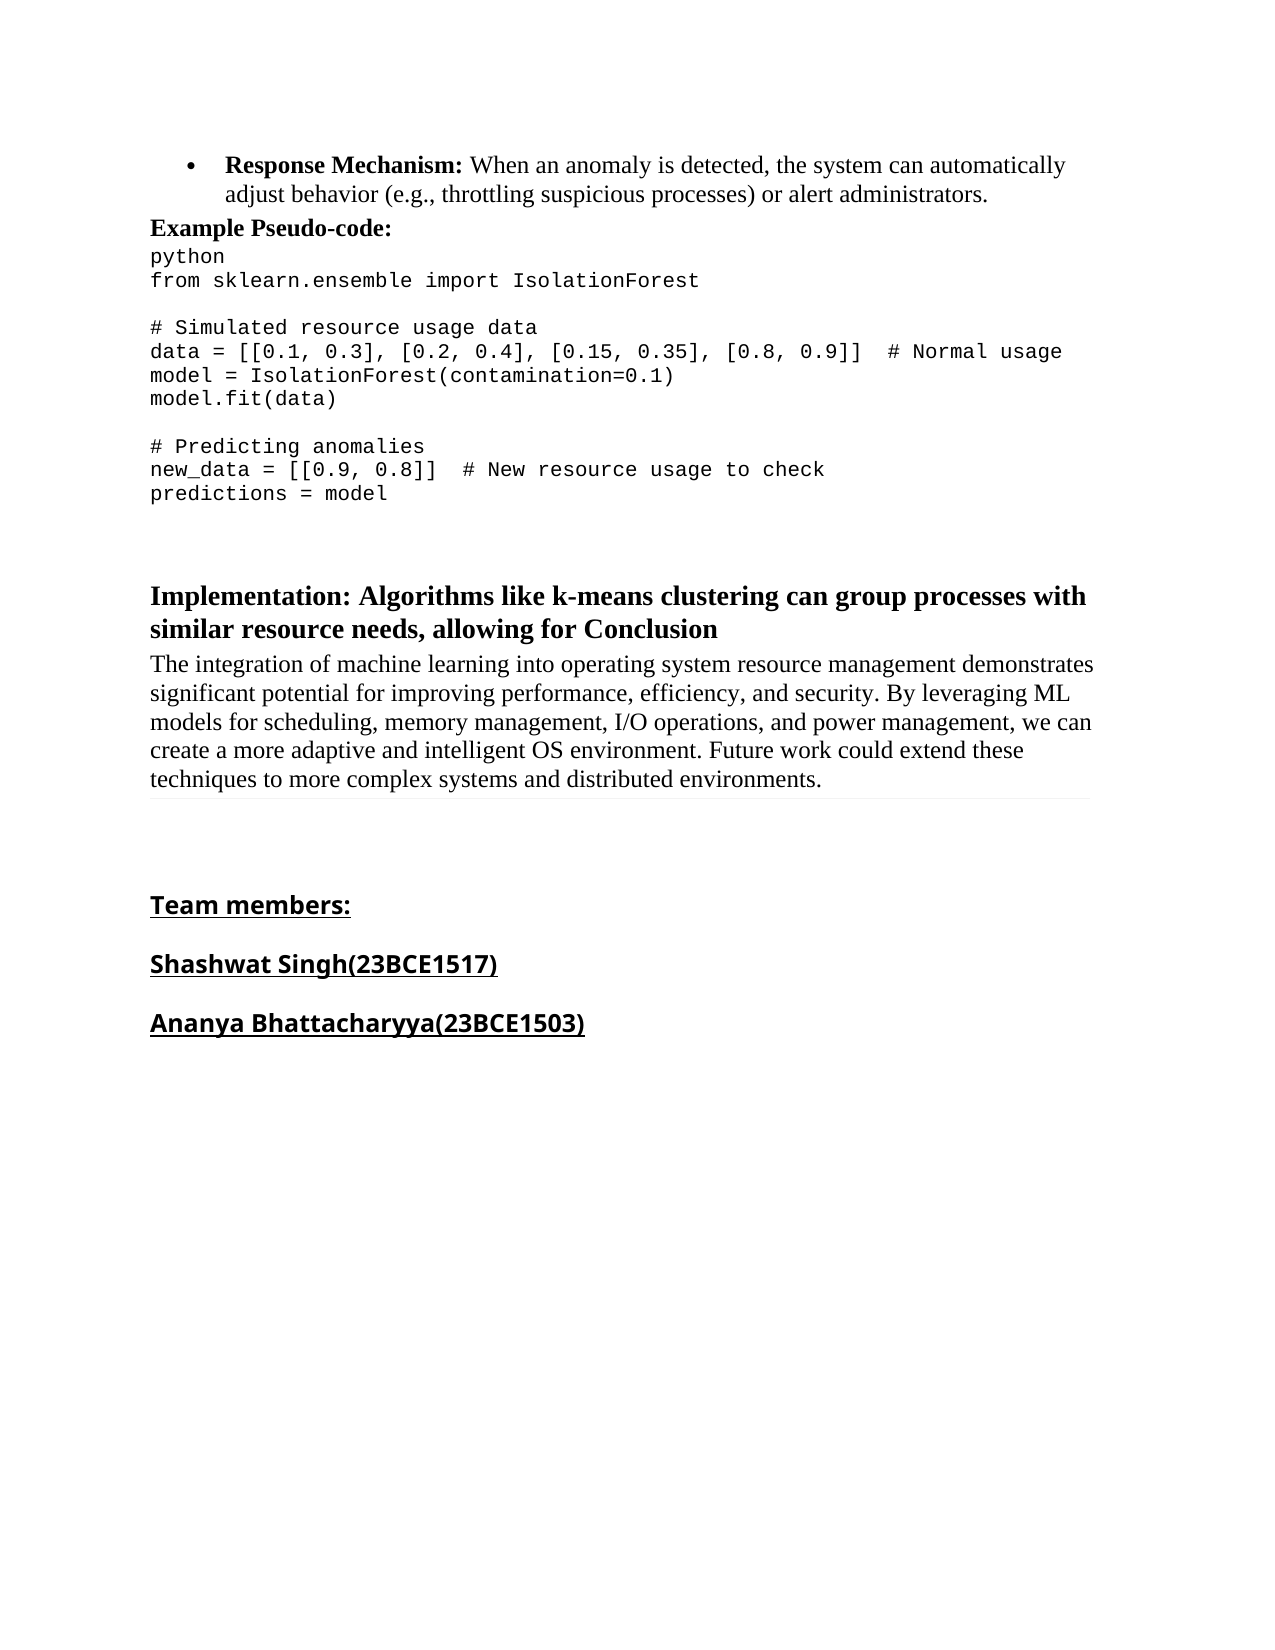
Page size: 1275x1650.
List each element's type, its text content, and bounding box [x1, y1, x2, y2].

text # Predicting anomalies [150, 436, 1125, 459]
text data = [[0.1, 0.3], [0.2, 0.4], [0.15, 0.35], [0.8, 0.9]] # Normal usage [150, 341, 1125, 365]
text Example Pseudo-code: [150, 213, 1125, 241]
text Shashwat Singh(23BCE1517) [150, 947, 1125, 981]
text predictions = model [150, 483, 1125, 507]
text model.fit(data) [150, 388, 1125, 412]
text The integration of machine learning into operating system resource management demonstrates significant potential for improving performance, efficiency, and security. By leveraging ML models for scheduling, memory management, I/O operations, and power management, we can create a more adaptive and intelligent OS environment. Future work could extend these techniques to more complex systems and distributed environments. [150, 649, 1125, 793]
text # Simulated resource usage data [150, 317, 1125, 341]
text from sklearn.ensemble import IsolationForest [150, 270, 1125, 294]
text model = IsolationForest(contamination=0.1) [150, 365, 1125, 388]
text Ananya Bhattacharyya(23BCE1503) [150, 1006, 1125, 1040]
subtitle Implementation: Algorithms like k-means clustering can group processes with similar resource needs, allowing for Conclusion [150, 579, 1125, 644]
list Response Mechanism: When an anomaly is detected, the system can automatically adjust behavior (e.g., throttling suspicious processes) or alert administrators. [187, 150, 1125, 207]
text new_data = [[0.9, 0.8]] # New resource usage to check [150, 459, 1125, 483]
text python [150, 246, 1125, 270]
text Team members: [150, 888, 1125, 922]
